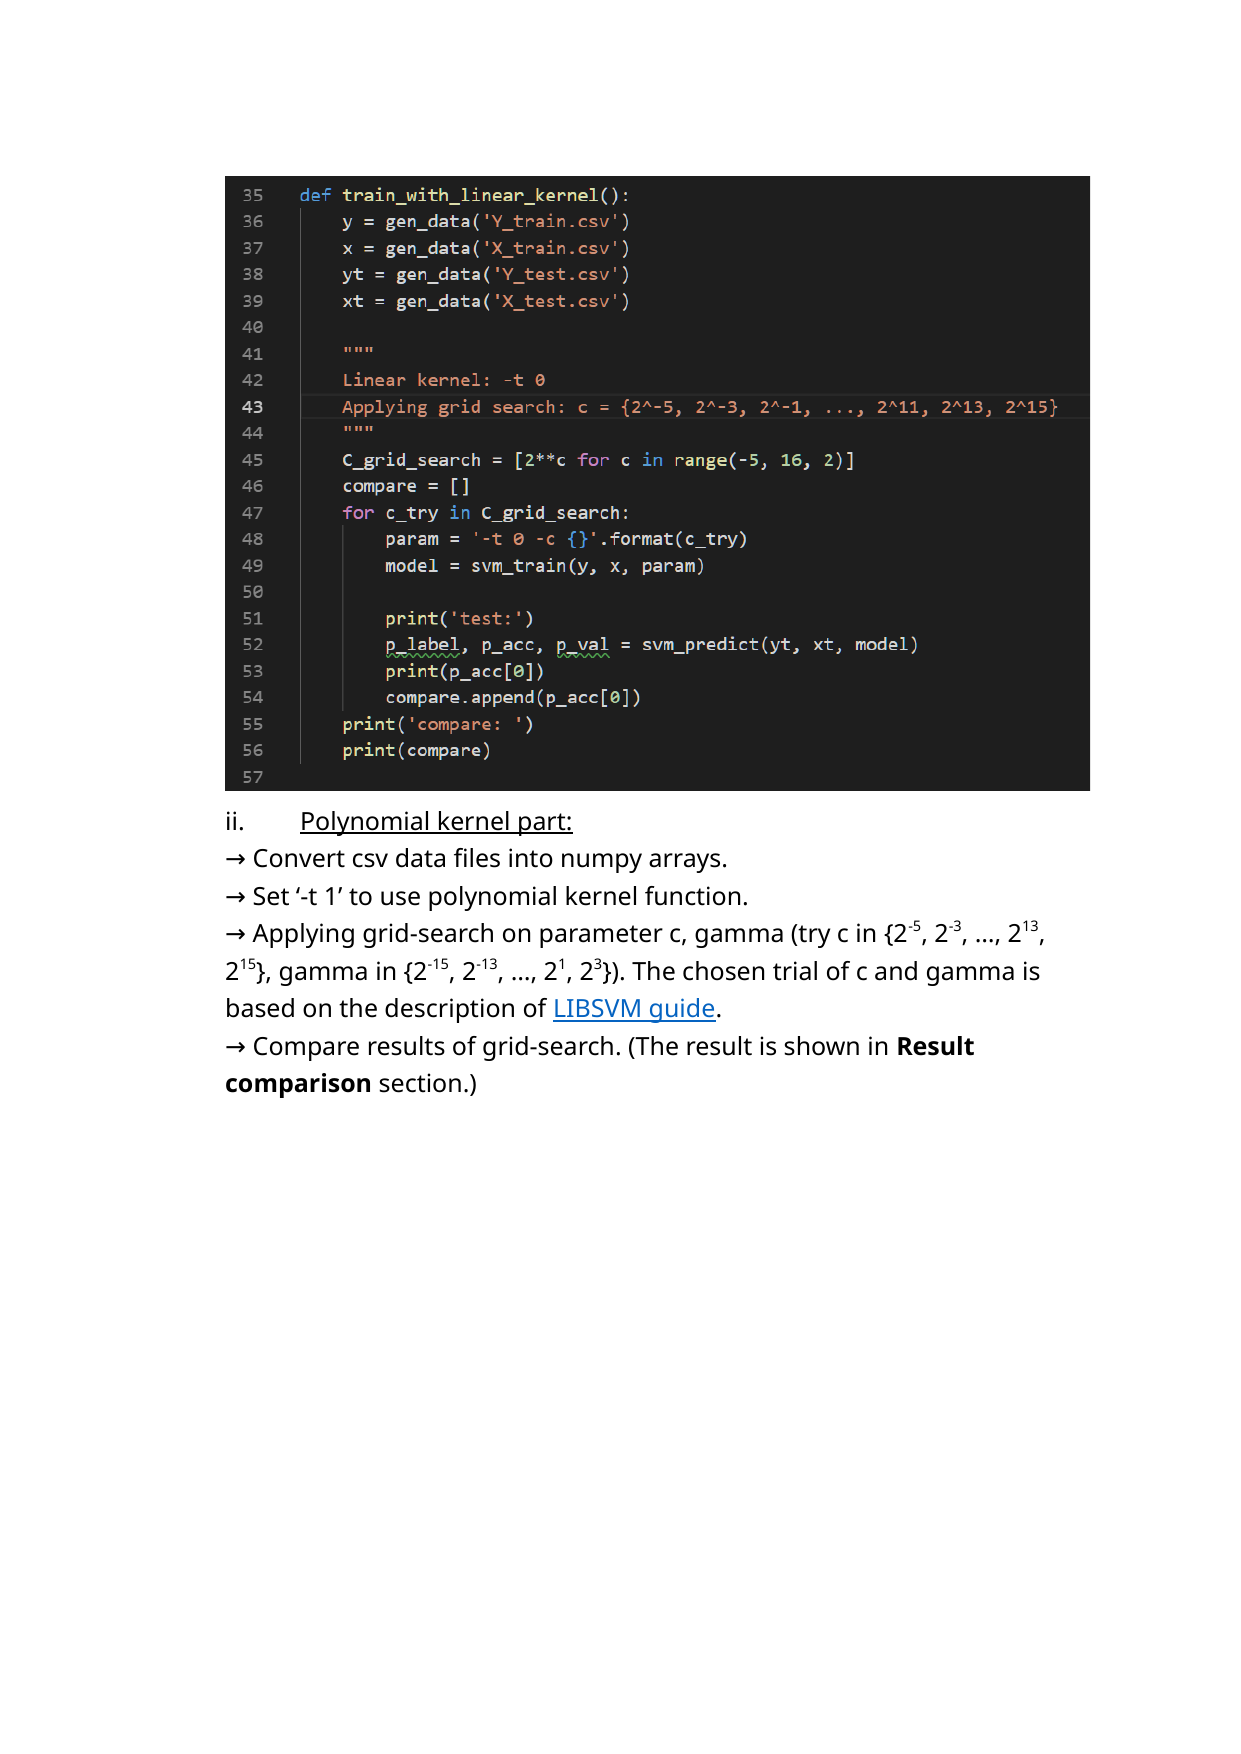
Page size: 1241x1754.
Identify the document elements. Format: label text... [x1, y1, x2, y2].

text Applying grid-search on parameter c, gamma (try c in {2-5, 2-3, …, 213, 215}, gamma in {2-15, 2-13, …, 21, 23}). The chosen trial of c and gamma is based on the description of LIBSVM guide. [225, 914, 1053, 1027]
text Convert csv data files into numpy arrays. [225, 839, 1053, 877]
list Polynomial kernel part: [225, 802, 1053, 839]
text Set ‘-t 1’ to use polynomial kernel function. [225, 877, 1053, 914]
text Compare results of grid-search. (The result is shown in Result comparison section.) [225, 1027, 1053, 1102]
picture [225, 176, 1091, 791]
